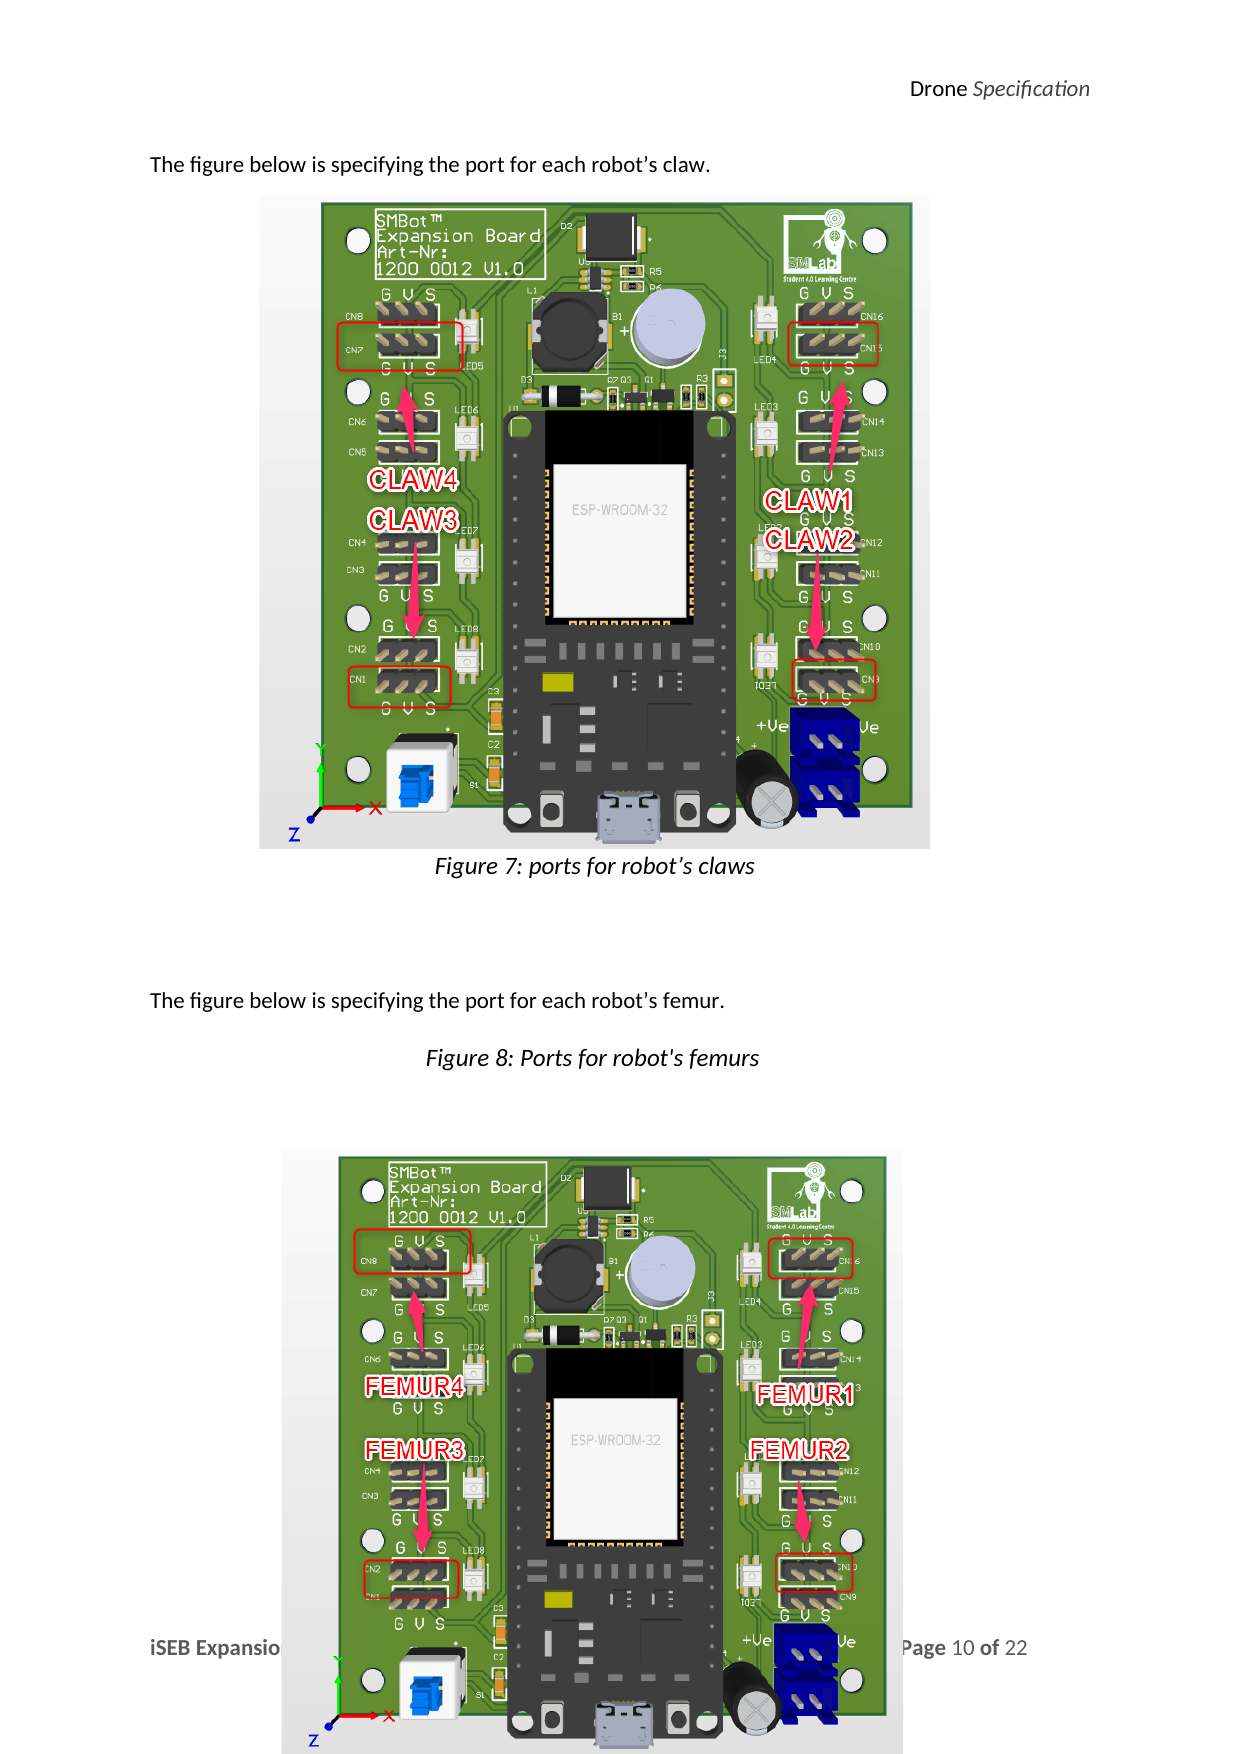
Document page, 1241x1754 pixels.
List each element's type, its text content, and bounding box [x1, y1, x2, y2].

picture [259, 196, 931, 849]
text The figure below is specifying the port for each robot’s femur. [150, 987, 1090, 1015]
text The figure below is specifying the port for each robot’s claw. [150, 150, 1090, 178]
picture [281, 1150, 904, 1754]
